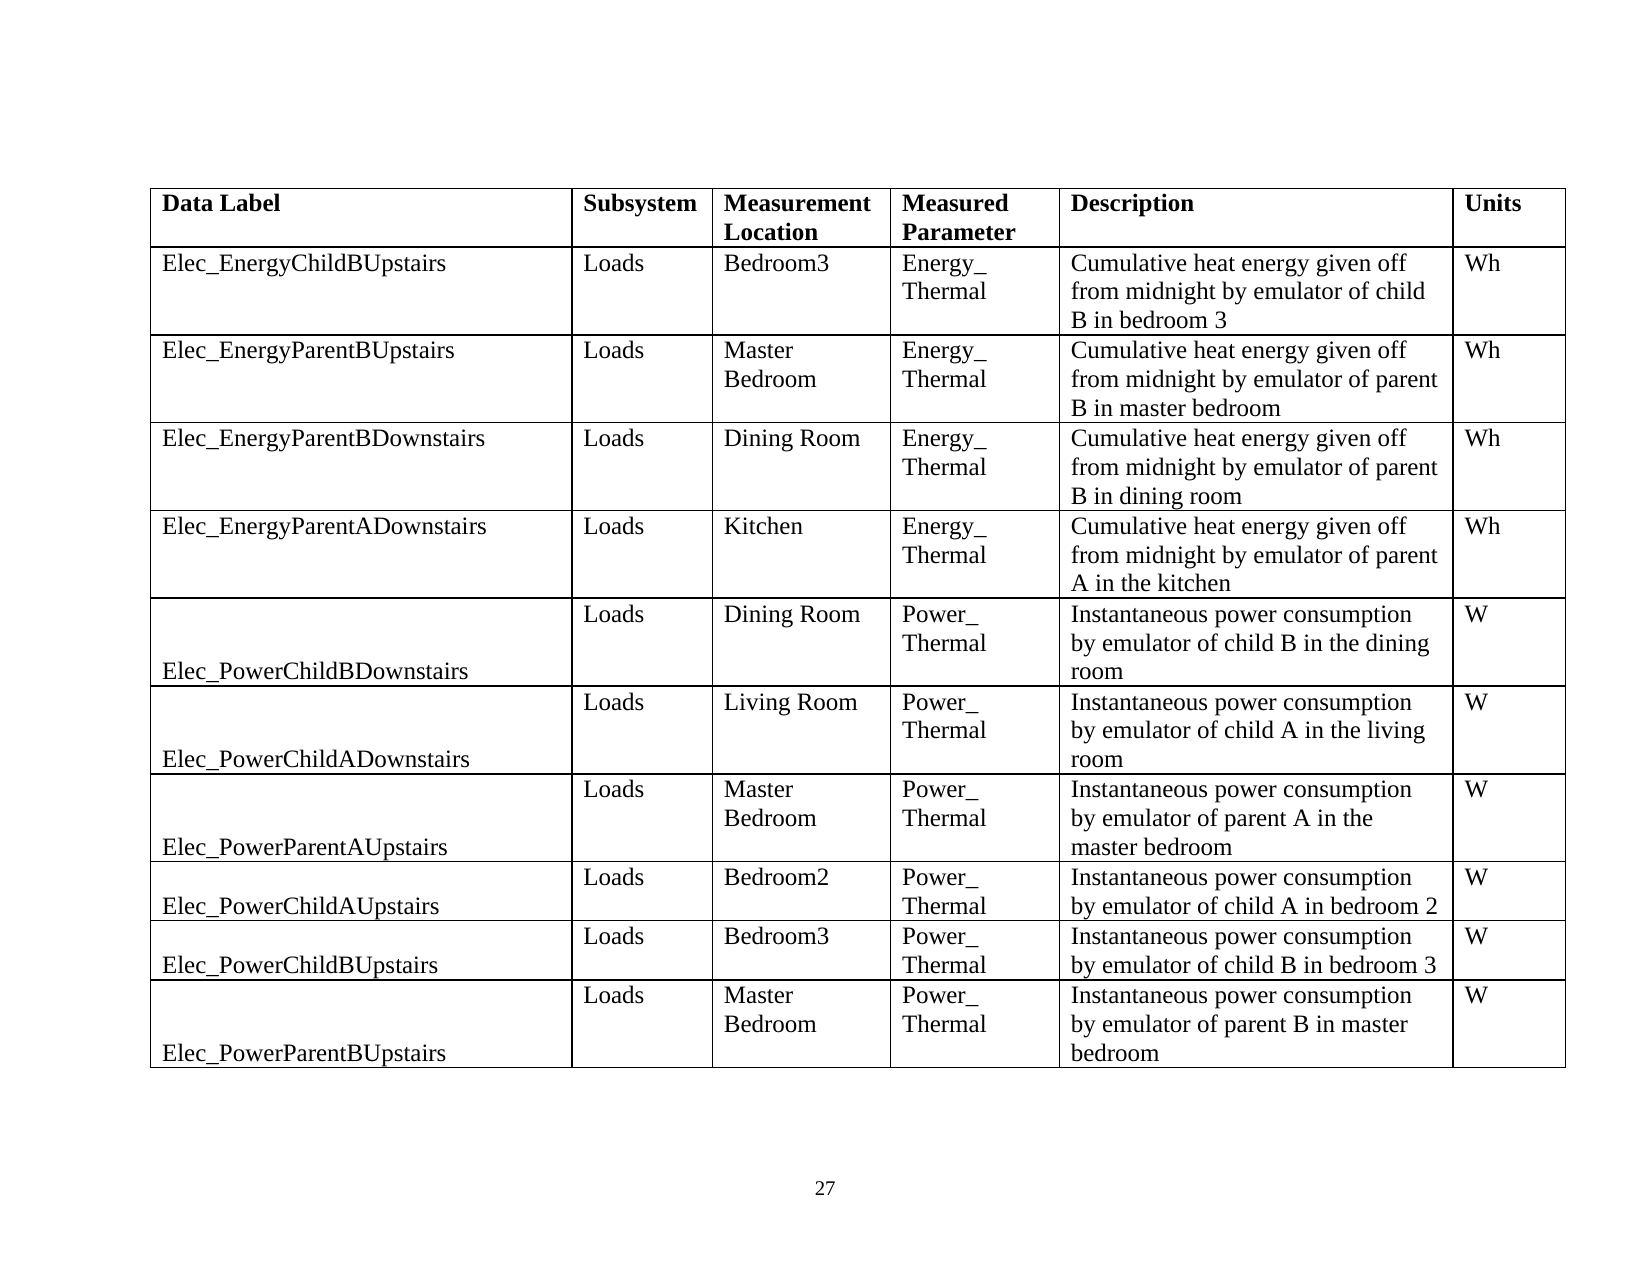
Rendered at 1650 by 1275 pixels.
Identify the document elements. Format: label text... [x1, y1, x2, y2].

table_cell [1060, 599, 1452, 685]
table_header Description [1060, 189, 1452, 246]
table_header Measured Parameter [891, 189, 1059, 246]
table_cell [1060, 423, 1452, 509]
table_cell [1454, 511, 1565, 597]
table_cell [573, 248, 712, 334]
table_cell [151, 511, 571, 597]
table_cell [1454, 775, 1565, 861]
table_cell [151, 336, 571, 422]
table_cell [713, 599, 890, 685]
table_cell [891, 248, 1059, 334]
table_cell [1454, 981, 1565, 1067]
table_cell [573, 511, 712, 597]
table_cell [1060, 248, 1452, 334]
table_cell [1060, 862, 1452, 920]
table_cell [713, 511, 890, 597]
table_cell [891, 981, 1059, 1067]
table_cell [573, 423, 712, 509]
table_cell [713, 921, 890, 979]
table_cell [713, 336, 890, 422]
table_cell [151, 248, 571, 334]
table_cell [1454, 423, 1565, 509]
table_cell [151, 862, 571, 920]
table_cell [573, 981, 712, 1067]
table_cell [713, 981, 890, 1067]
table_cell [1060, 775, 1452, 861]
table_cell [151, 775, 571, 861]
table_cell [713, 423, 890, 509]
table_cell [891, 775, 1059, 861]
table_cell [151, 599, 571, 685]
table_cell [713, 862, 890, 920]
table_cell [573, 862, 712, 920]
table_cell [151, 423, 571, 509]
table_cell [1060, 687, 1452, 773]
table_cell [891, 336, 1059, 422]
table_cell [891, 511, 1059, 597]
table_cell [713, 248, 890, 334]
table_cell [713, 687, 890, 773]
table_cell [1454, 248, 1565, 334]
table_header Units [1454, 189, 1565, 246]
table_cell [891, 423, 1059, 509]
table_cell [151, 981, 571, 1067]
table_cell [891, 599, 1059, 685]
table_header Measurement Location [713, 189, 890, 246]
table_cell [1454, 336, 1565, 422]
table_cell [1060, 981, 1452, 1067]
table_header Data Label [151, 189, 571, 246]
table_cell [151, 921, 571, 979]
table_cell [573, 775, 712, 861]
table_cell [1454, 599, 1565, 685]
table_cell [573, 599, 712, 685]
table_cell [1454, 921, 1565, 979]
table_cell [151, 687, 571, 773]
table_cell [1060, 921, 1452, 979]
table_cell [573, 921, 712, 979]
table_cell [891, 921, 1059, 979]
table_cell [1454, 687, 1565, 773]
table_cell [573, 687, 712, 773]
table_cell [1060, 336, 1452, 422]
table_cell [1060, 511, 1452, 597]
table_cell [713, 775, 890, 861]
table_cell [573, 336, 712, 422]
table_header Subsystem [573, 189, 712, 246]
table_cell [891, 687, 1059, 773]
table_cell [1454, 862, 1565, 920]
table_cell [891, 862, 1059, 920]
